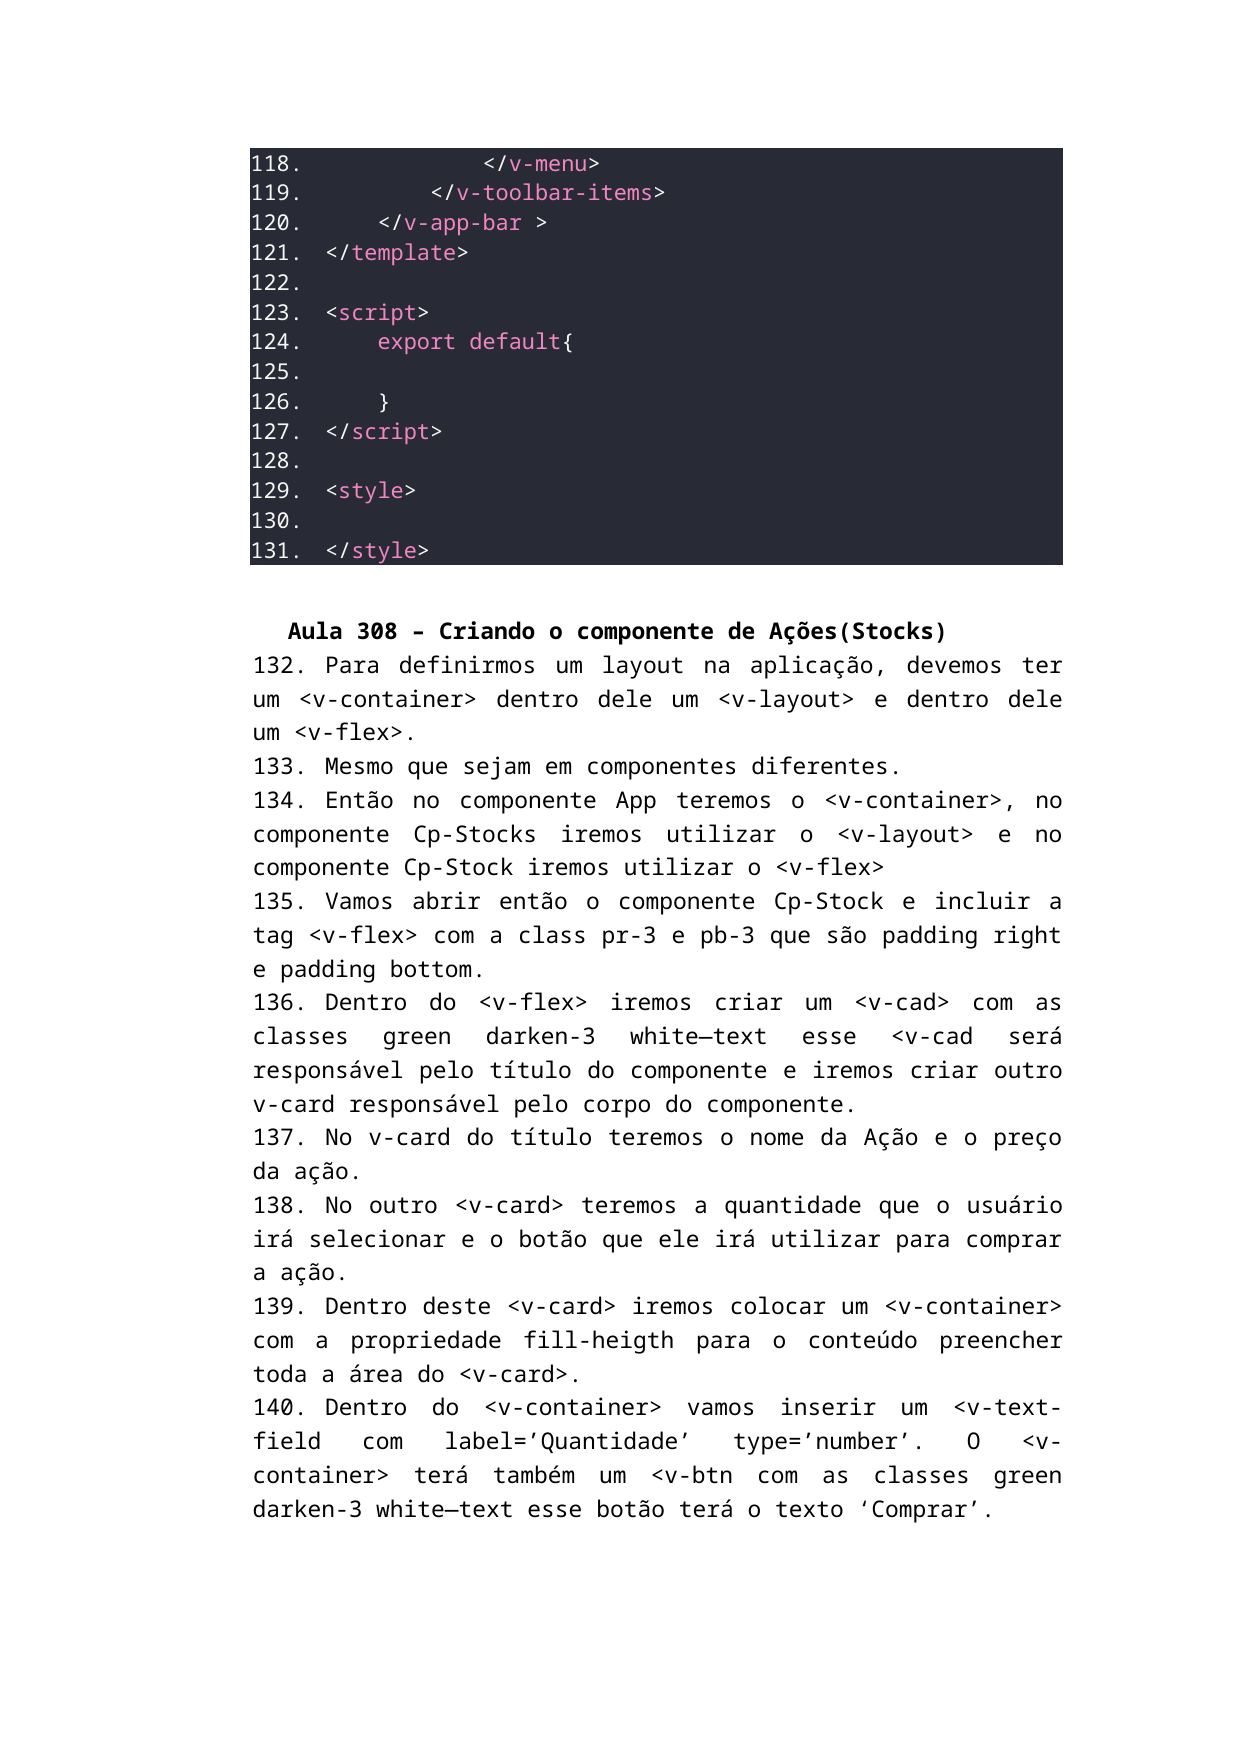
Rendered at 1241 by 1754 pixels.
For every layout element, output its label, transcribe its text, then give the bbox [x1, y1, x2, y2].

list export default{ [250, 326, 1063, 356]
list <script> [250, 297, 1063, 326]
list </v-menu> [250, 148, 1063, 177]
list Dentro do <v-flex> iremos criar um <v-cad> com as classes green darken-3 white—text esse <v-cad será responsável pelo título do componente e iremos criar outro v-card responsável pelo corpo do componente. [252, 986, 1063, 1119]
list Mesmo que sejam em componentes diferentes. [252, 750, 1063, 781]
list </script> [250, 416, 1063, 446]
list </template> [250, 237, 1063, 267]
list Dentro deste <v-card> iremos colocar um <v-container> com a propriedade fill-heigth para o conteúdo preencher toda a área do <v-card>. [252, 1290, 1063, 1389]
list Então no componente App teremos o <v-container>, no componente Cp-Stocks iremos utilizar o <v-layout> e no componente Cp-Stock iremos utilizar o <v-flex> [252, 784, 1063, 883]
list } [250, 386, 1063, 416]
list Para definirmos um layout na aplicação, devemos ter um <v-container> dentro dele um <v-layout> e dentro dele um <v-flex>. [252, 649, 1063, 748]
list <style> [250, 475, 1063, 505]
list No outro <v-card> teremos a quantidade que o usuário irá selecionar e o botão que ele irá utilizar para comprar a ação. [252, 1189, 1063, 1288]
list Aula 308 – Criando o componente de Ações(Stocks) [288, 615, 1063, 646]
list Dentro do <v-container> vamos inserir um <v-text-field com label=’Quantidade’ type=’number’. O <v-container> terá também um <v-btn com as classes green darken-3 white—text esse botão terá o texto ‘Comprar’. [252, 1391, 1063, 1524]
list Vamos abrir então o componente Cp-Stock e incluir a tag <v-flex> com a class pr-3 e pb-3 que são padding right e padding bottom. [252, 885, 1063, 984]
list </v-app-bar > [250, 207, 1063, 237]
list </style> [250, 535, 1063, 565]
list No v-card do título teremos o nome da Ação e o preço da ação. [252, 1121, 1063, 1186]
list </v-toolbar-items> [250, 177, 1063, 207]
